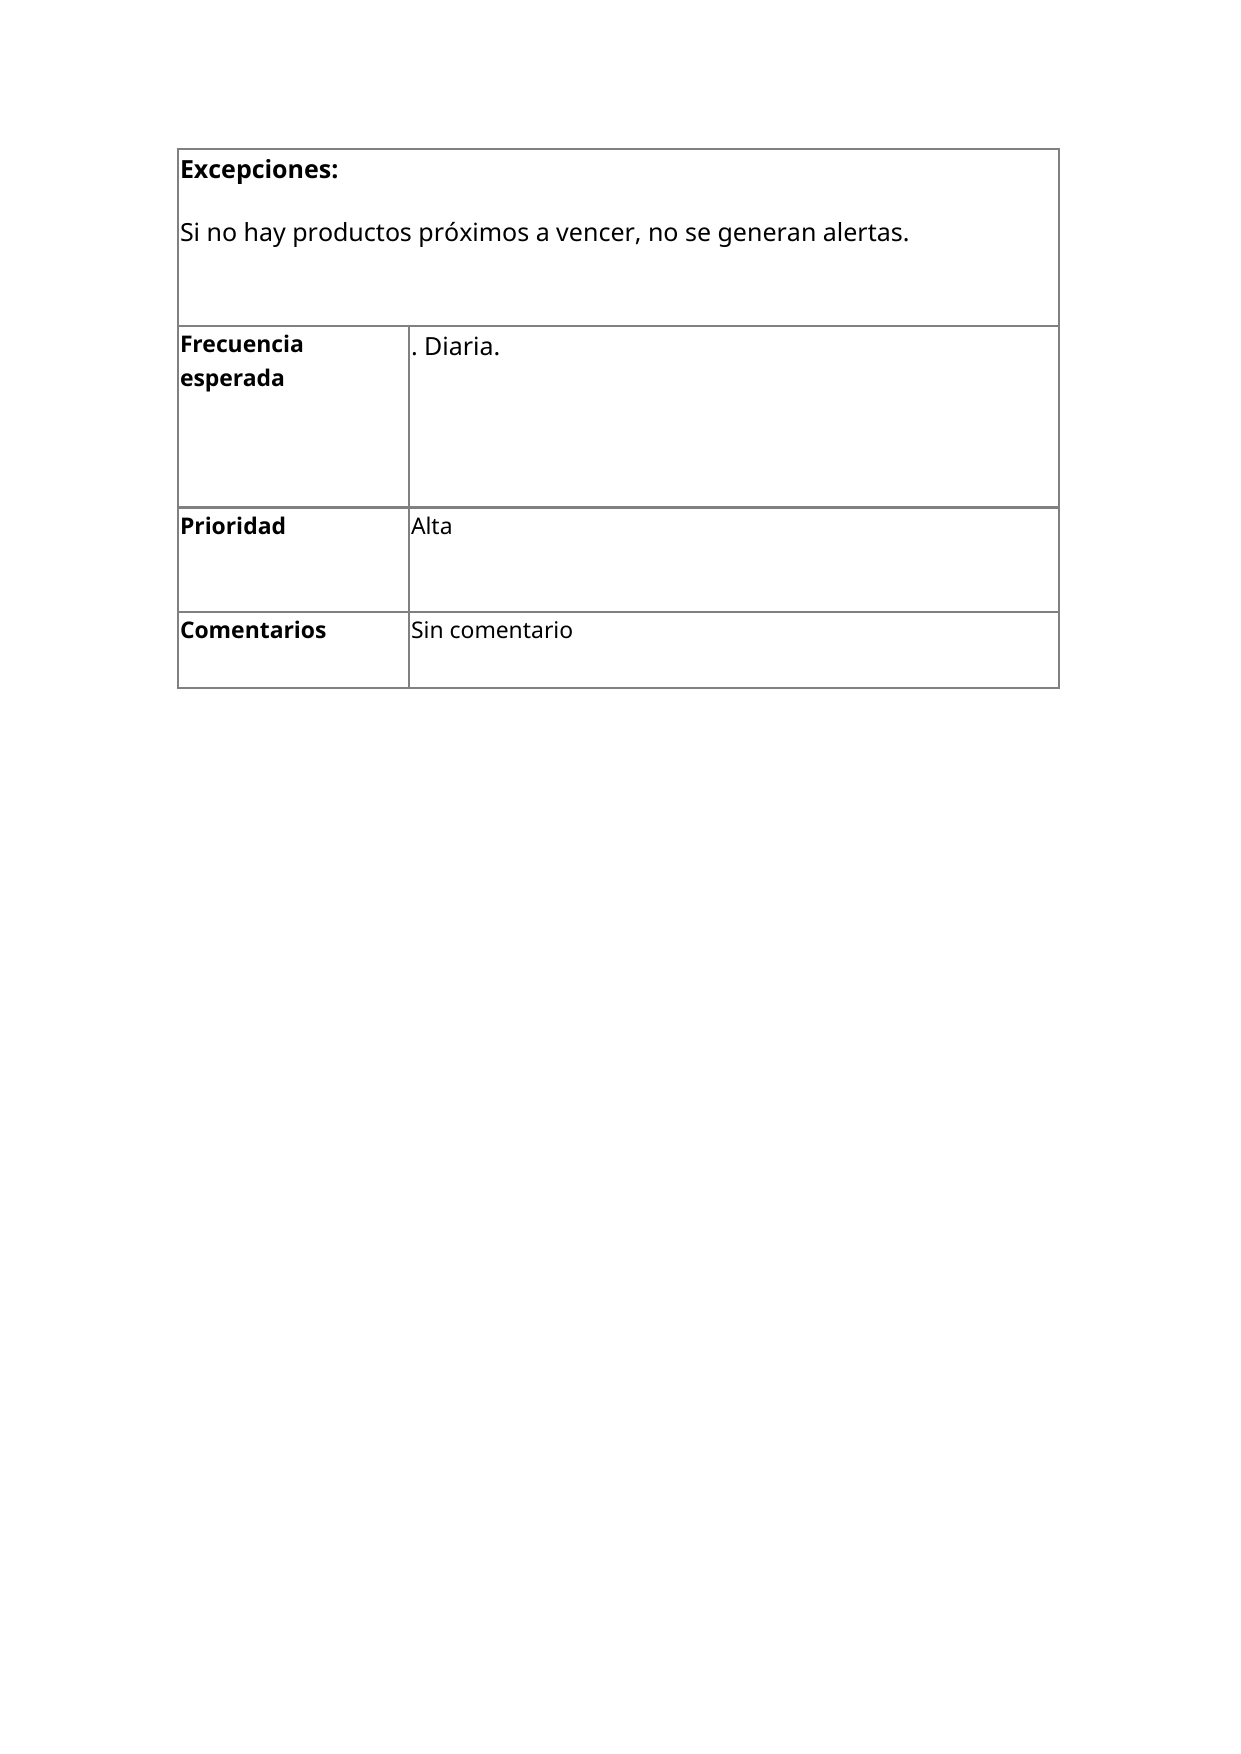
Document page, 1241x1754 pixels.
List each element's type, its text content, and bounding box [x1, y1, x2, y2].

table_cell Prioridad [179, 509, 408, 611]
table_cell . Diaria. [410, 327, 1058, 506]
table_cell Sin comentario [410, 613, 1058, 687]
table_cell Comentarios [179, 613, 408, 687]
table_cell Excepciones: Si no hay productos próximos a vencer, no se generan alertas. [179, 150, 1058, 325]
table_cell Frecuencia esperada [179, 327, 408, 506]
table_cell Alta [410, 509, 1058, 611]
